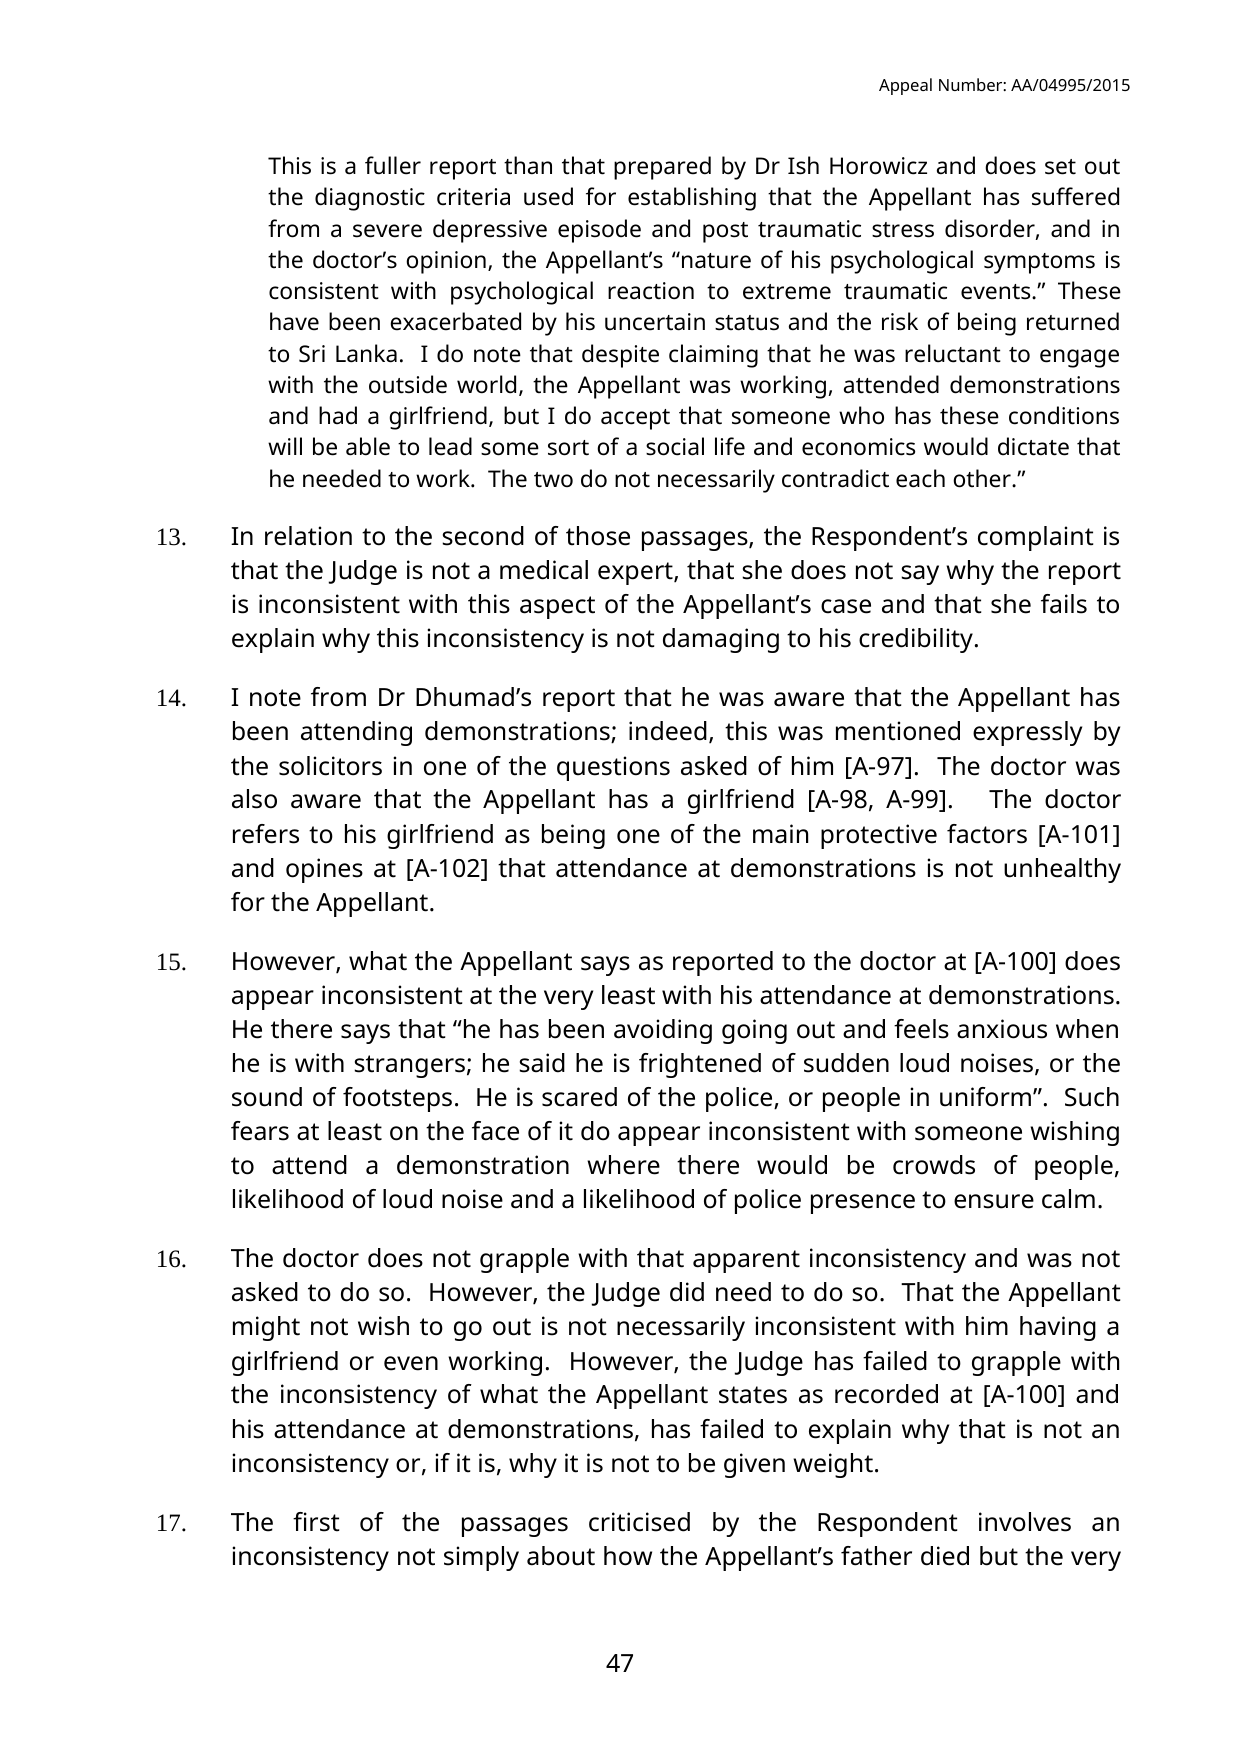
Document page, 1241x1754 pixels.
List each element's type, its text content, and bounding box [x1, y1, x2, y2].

list The doctor does not grapple with that apparent inconsistency and was not asked to do so. However, the Judge did need to do so. That the Appellant might not wish to go out is not necessarily inconsistent with him having a girlfriend or even working. However, the Judge has failed to grapple with the inconsistency of what the Appellant states as recorded at [A-100] and his attendance at demonstrations, has failed to explain why that is not an inconsistency or, if it is, why it is not to be given weight. [156, 1241, 1122, 1479]
list However, what the Appellant says as reported to the doctor at [A-100] does appear inconsistent at the very least with his attendance at demonstrations. He there says that “he has been avoiding going out and feels anxious when he is with strangers; he said he is frightened of sudden loud noises, or the sound of footsteps. He is scared of the police, or people in uniform”. Such fears at least on the face of it do appear inconsistent with someone wishing to attend a demonstration where there would be crowds of people, likelihood of loud noise and a likelihood of police presence to ensure calm. [156, 943, 1122, 1216]
list In relation to the second of those passages, the Respondent’s complaint is that the Judge is not a medical expert, that she does not say why the report is inconsistent with this aspect of the Appellant’s case and that she fails to explain why this inconsistency is not damaging to his credibility. [156, 519, 1122, 655]
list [156, 1504, 1122, 1572]
list I note from Dr Dhumad’s report that he was aware that the Appellant has been attending demonstrations; indeed, this was mentioned expressly by the solicitors in one of the questions asked of him [A-97]. The doctor was also aware that the Appellant has a girlfriend [A-98, A-99]. The doctor refers to his girlfriend as being one of the main protective factors [A-101] and opines at [A-102] that attendance at demonstrations is not unhealthy for the Appellant. [156, 680, 1122, 918]
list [268, 150, 1122, 494]
